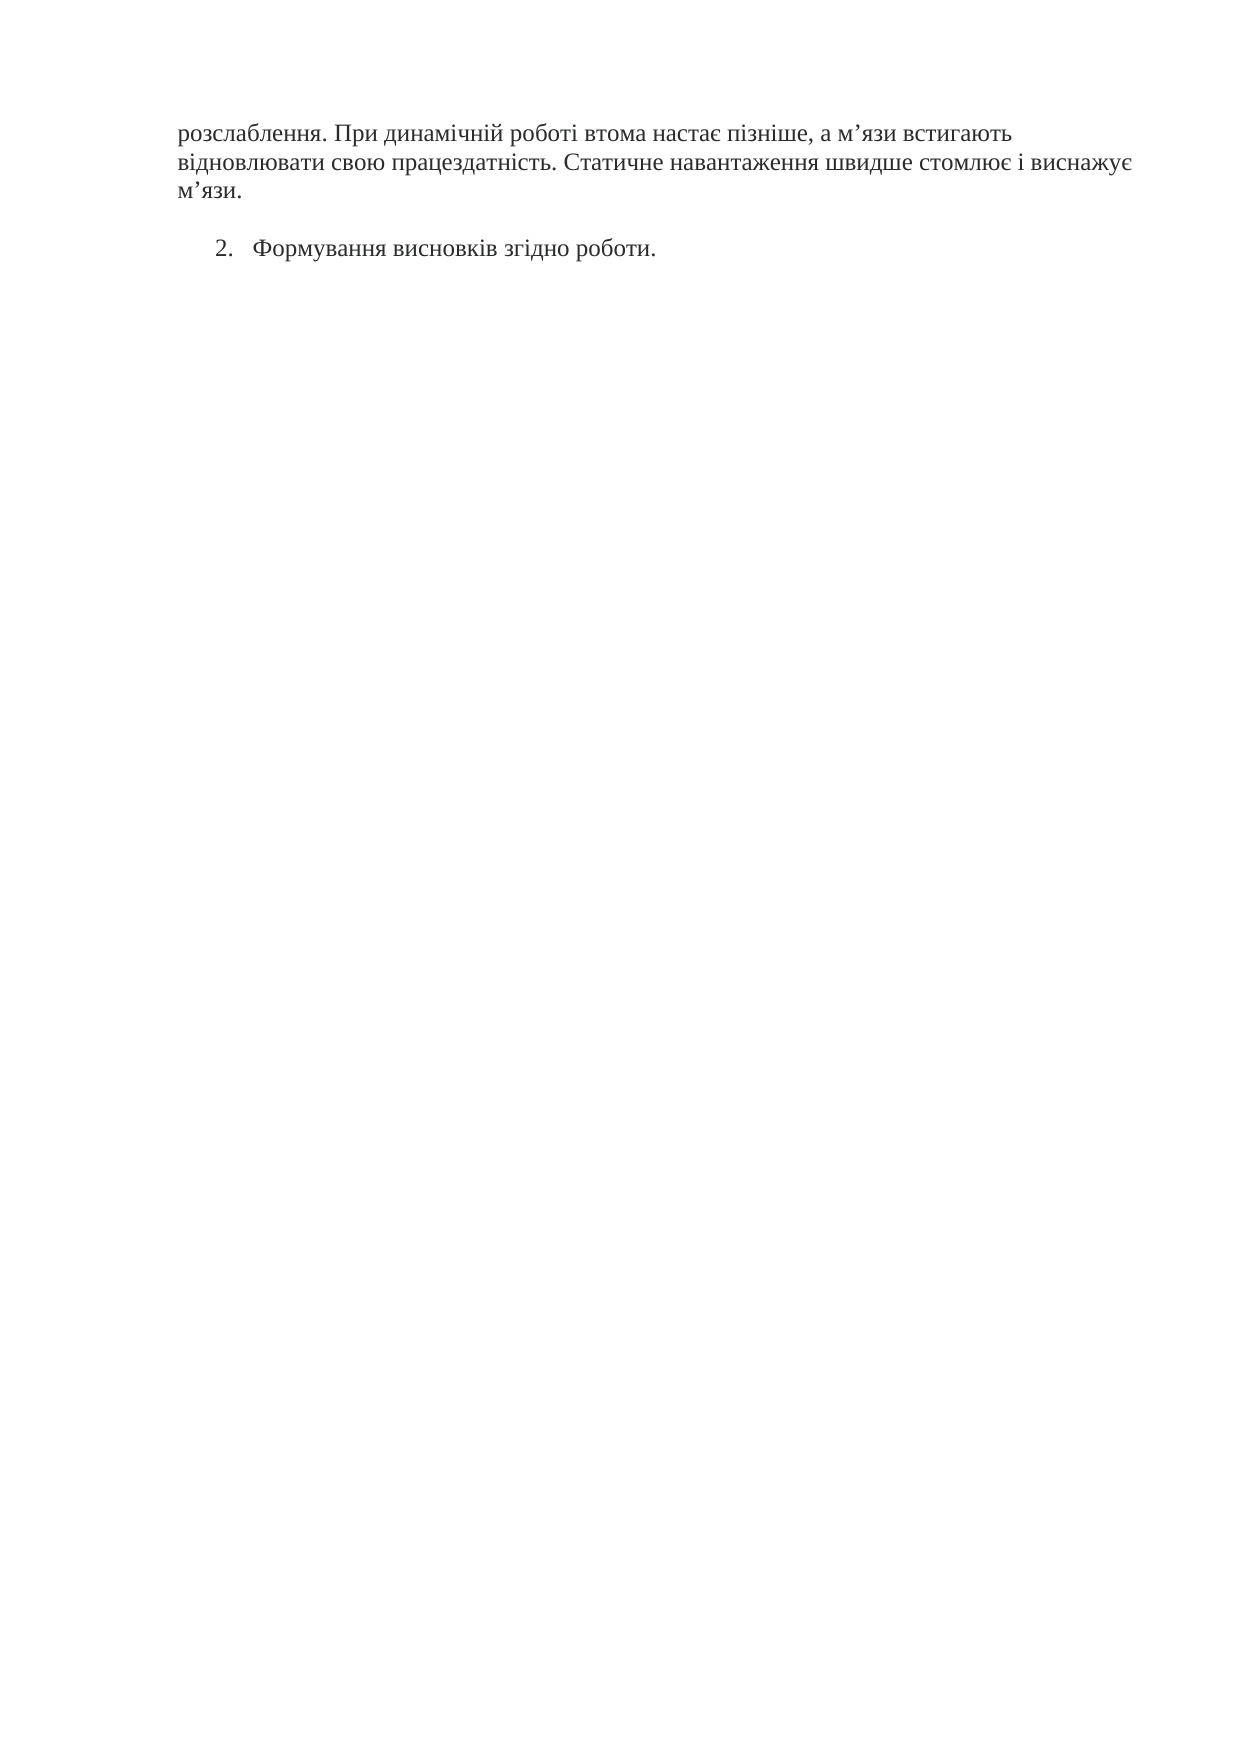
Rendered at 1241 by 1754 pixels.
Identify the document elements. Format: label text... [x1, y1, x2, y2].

list Формування висновків згідно роботи. [215, 233, 1152, 262]
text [177, 118, 1152, 204]
